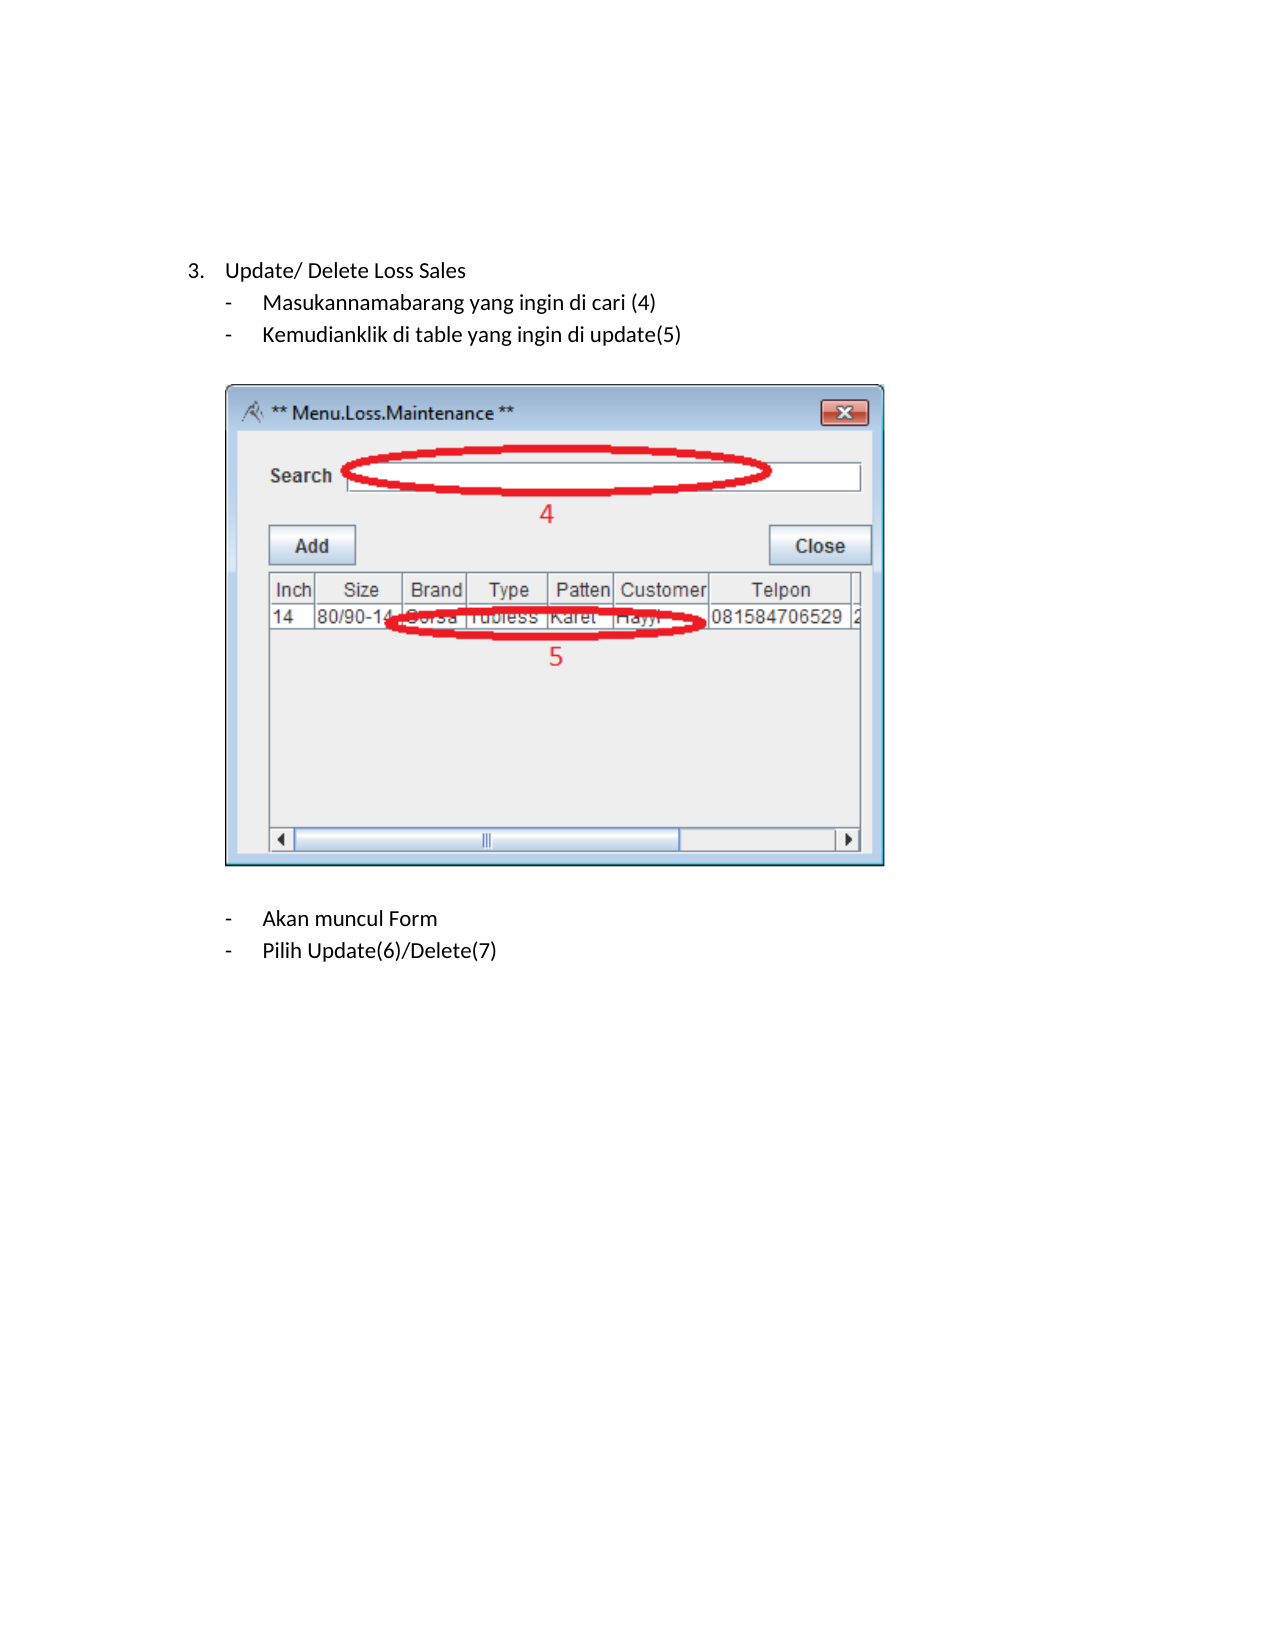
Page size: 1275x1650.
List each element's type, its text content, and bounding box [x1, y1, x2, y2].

list Masukannamabarang yang ingin di cari (4) [225, 288, 1125, 316]
list Update/ Delete Loss Sales [187, 256, 1125, 284]
list Kemudianklik di table yang ingin di update(5) [225, 320, 1125, 348]
list Pilih Update(6)/Delete(7) [225, 936, 1125, 964]
picture [225, 384, 885, 868]
list Akan muncul Form [225, 904, 1125, 932]
